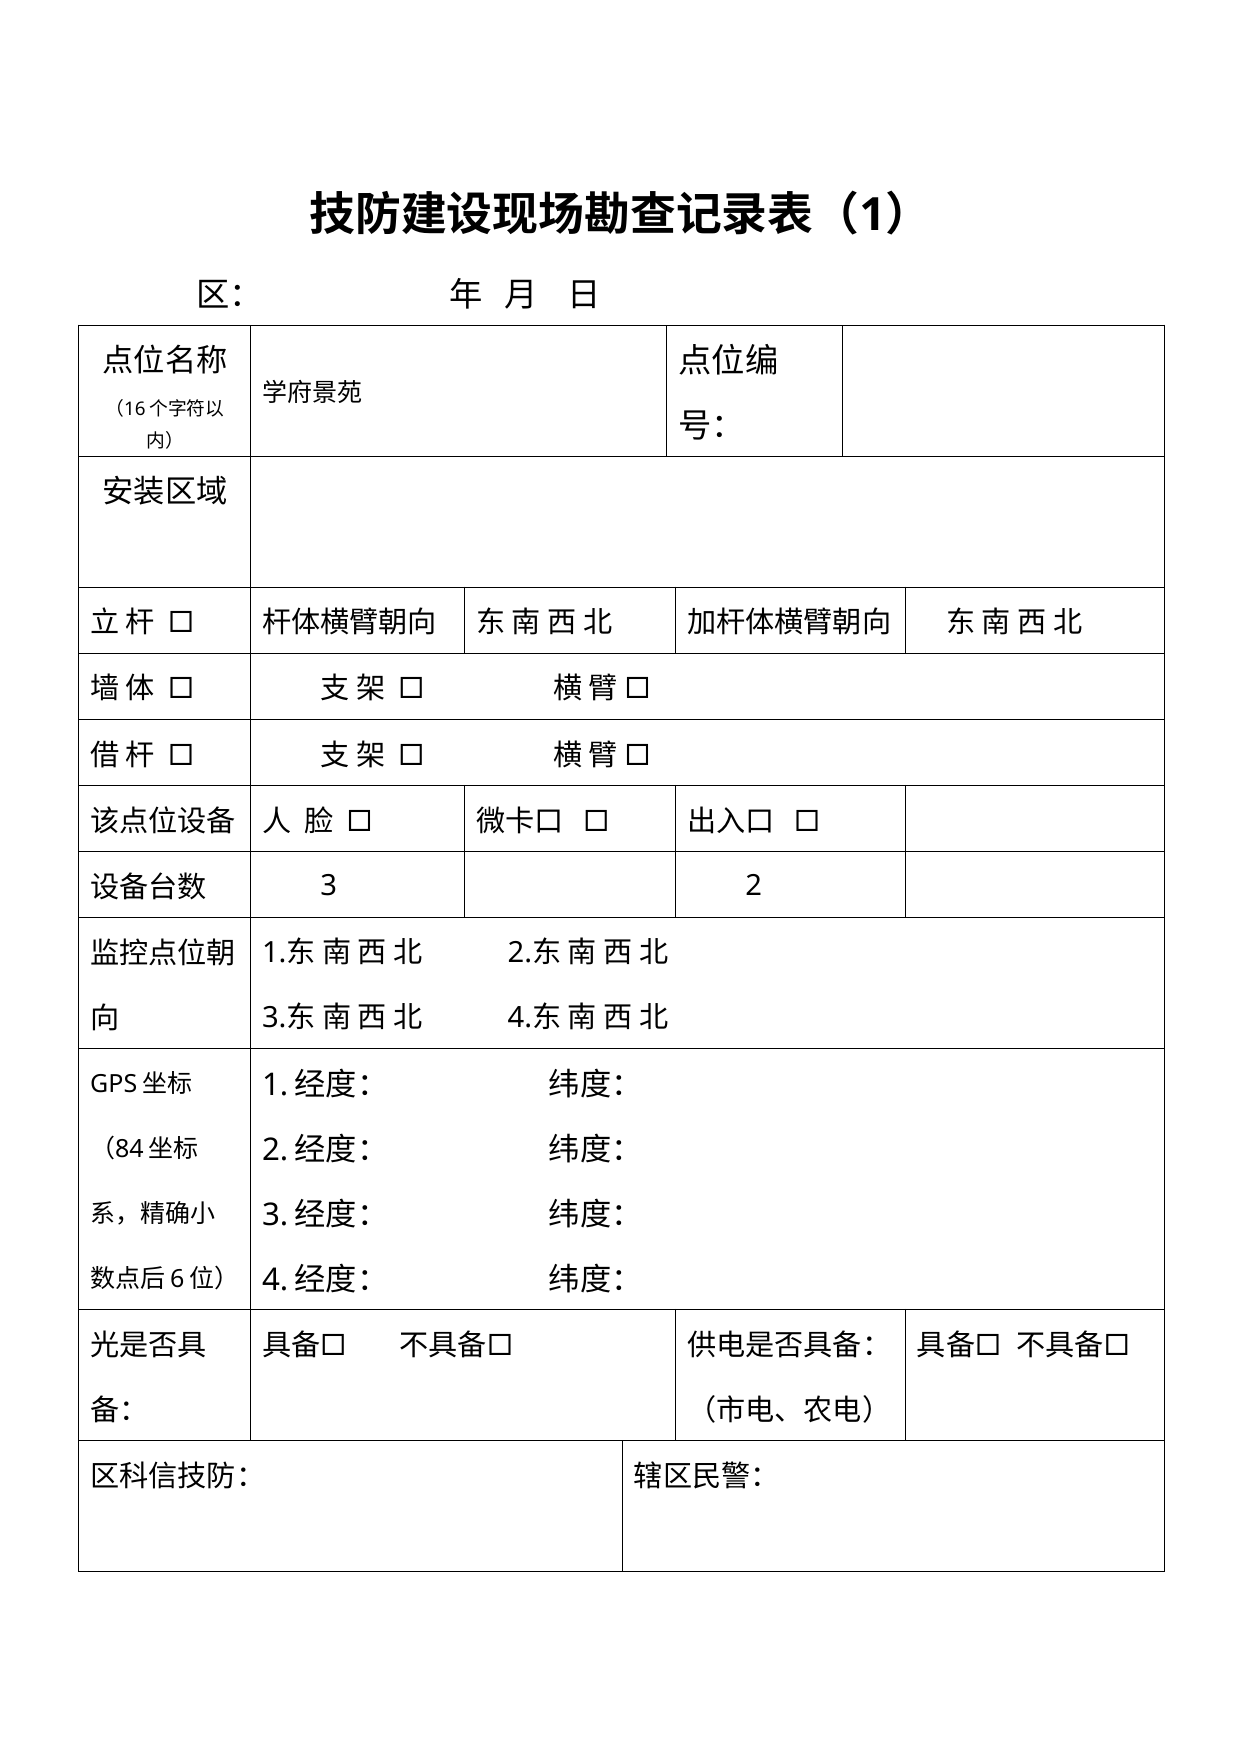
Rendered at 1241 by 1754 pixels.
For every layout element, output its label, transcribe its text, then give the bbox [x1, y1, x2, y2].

table_cell 墙 体 [79, 654, 250, 719]
table_cell 2 [676, 852, 905, 917]
table_cell [906, 852, 1164, 917]
table_cell 微卡口 [465, 786, 675, 851]
table_cell 监控点位朝向 [79, 918, 250, 1048]
table_cell 经度： 纬度： 经度： 纬度： 经度： 纬度： 经度： 纬度： [251, 1049, 1164, 1309]
table_cell 东 南 西 北 [906, 588, 1164, 653]
table_cell 供电是否具备： （市电、农电） [676, 1310, 905, 1440]
table_cell [251, 457, 1164, 587]
table_cell 设备台数 [79, 852, 250, 917]
table_cell 3 [251, 852, 464, 917]
table_header 学府景苑 [251, 326, 666, 456]
table_header 点位编号： [667, 326, 842, 456]
table_cell 安装区域 [79, 457, 250, 587]
table_header 点位名称 （16个字符以内） [79, 326, 250, 456]
table_cell 具备 不具备 [251, 1310, 675, 1440]
table_cell 具备 不具备 [906, 1310, 1164, 1440]
table_cell 加杆体横臂朝向 [676, 588, 905, 653]
text 区： 年 月 日 [187, 259, 1053, 324]
table_cell 立 杆 [79, 588, 250, 653]
table_cell 借 杆 [79, 720, 250, 785]
table_cell [906, 786, 1164, 851]
table_cell 区科信技防： 电话： [79, 1441, 622, 1571]
table_cell 支 架 横 臂 [251, 654, 1164, 719]
table_cell 人 脸 [251, 786, 464, 851]
text 技防建设现场勘查记录表（1） [187, 162, 1053, 259]
table_cell 东 南 西 北 [465, 588, 675, 653]
table_cell 出入口 [676, 786, 905, 851]
table_cell GPS坐标（84坐标系，精确小数点后6位） [79, 1049, 250, 1309]
table_cell 支 架 横 臂 [251, 720, 1164, 785]
table_cell 1.东 南 西 北 2.东 南 西 北 3.东 南 西 北 4.东 南 西 北 [251, 918, 1164, 1048]
table_cell 该点位设备 [79, 786, 250, 851]
table_cell [465, 852, 675, 917]
table_header [843, 326, 1164, 456]
table_cell 辖区民警： 电话： [623, 1441, 1164, 1571]
table_cell 杆体横臂朝向 [251, 588, 464, 653]
table_cell 光是否具备： [79, 1310, 250, 1440]
